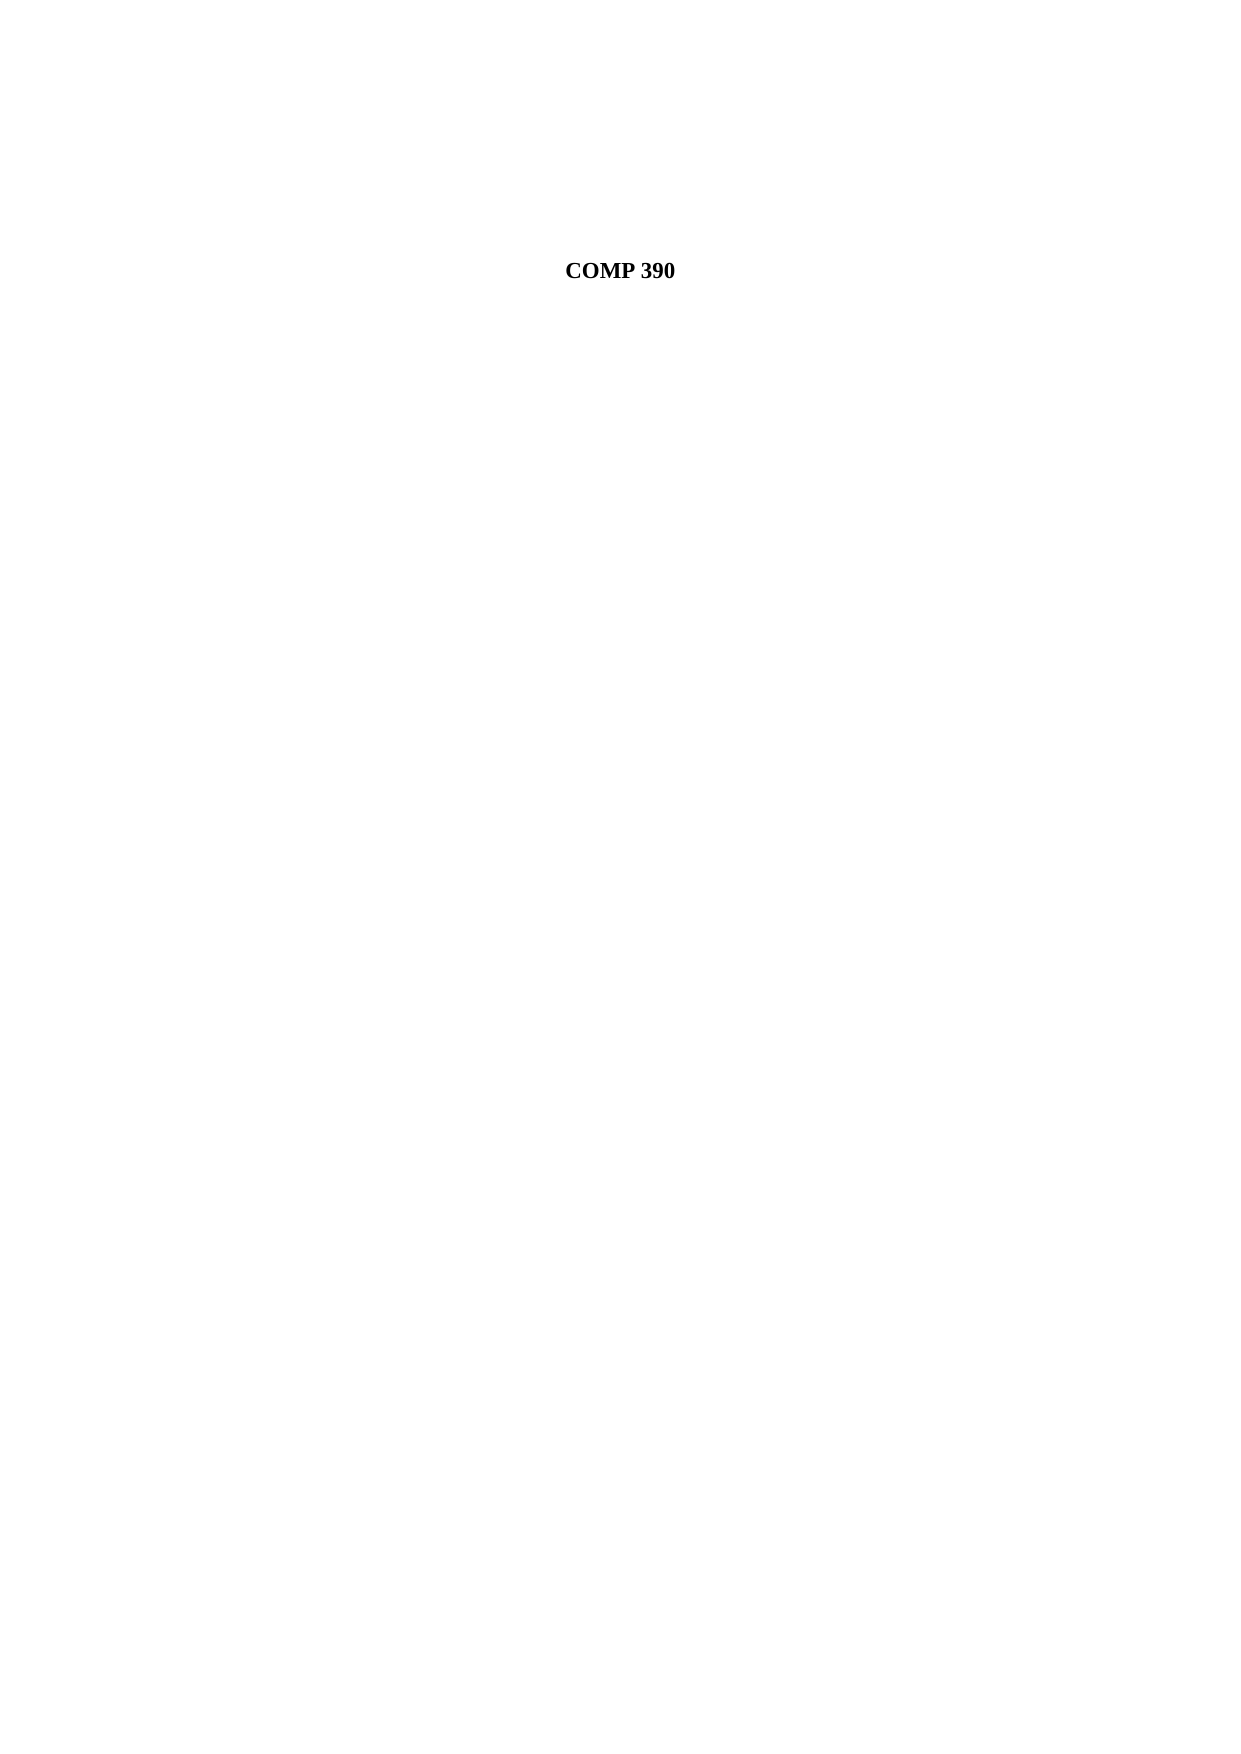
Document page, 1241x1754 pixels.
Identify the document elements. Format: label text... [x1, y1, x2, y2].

text COMP 390 [495, 257, 745, 284]
